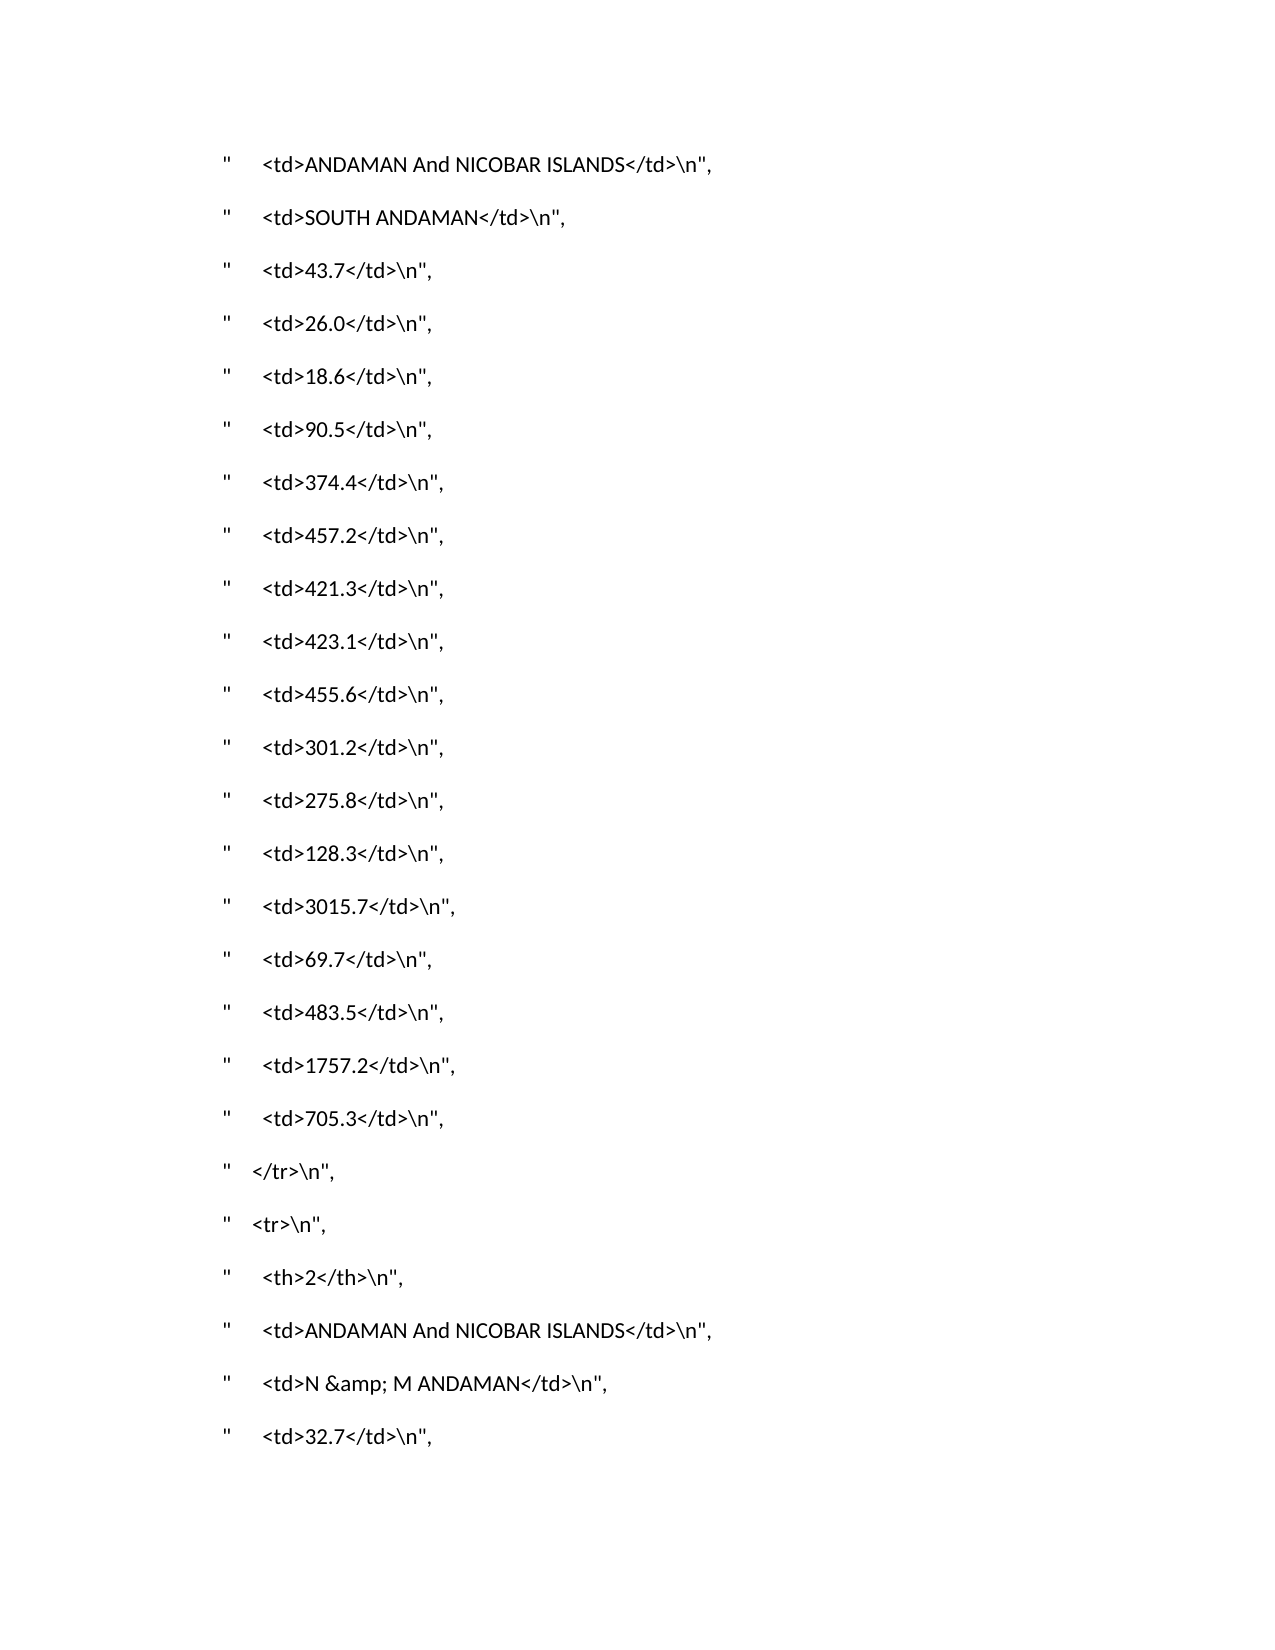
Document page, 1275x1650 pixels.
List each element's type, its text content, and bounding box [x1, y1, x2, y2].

text " <td>N &amp; M ANDAMAN</td>\n", [150, 1369, 1125, 1397]
text " <td>705.3</td>\n", [150, 1104, 1125, 1132]
text " <td>43.7</td>\n", [150, 256, 1125, 284]
text " <td>457.2</td>\n", [150, 521, 1125, 549]
text " <td>90.5</td>\n", [150, 415, 1125, 443]
text " <td>26.0</td>\n", [150, 309, 1125, 337]
text " <td>483.5</td>\n", [150, 998, 1125, 1026]
text " <td>18.6</td>\n", [150, 362, 1125, 390]
text " <td>128.3</td>\n", [150, 839, 1125, 867]
text " <td>301.2</td>\n", [150, 733, 1125, 761]
text " </tr>\n", [150, 1157, 1125, 1185]
text " <td>69.7</td>\n", [150, 945, 1125, 973]
text " <td>ANDAMAN And NICOBAR ISLANDS</td>\n", [150, 150, 1125, 178]
text " <td>421.3</td>\n", [150, 574, 1125, 602]
text " <td>275.8</td>\n", [150, 786, 1125, 814]
text " <td>1757.2</td>\n", [150, 1051, 1125, 1079]
text " <th>2</th>\n", [150, 1263, 1125, 1291]
text " <td>ANDAMAN And NICOBAR ISLANDS</td>\n", [150, 1316, 1125, 1344]
text " <td>423.1</td>\n", [150, 627, 1125, 655]
text " <td>SOUTH ANDAMAN</td>\n", [150, 203, 1125, 231]
text " <td>455.6</td>\n", [150, 680, 1125, 708]
text " <td>374.4</td>\n", [150, 468, 1125, 496]
text " <td>3015.7</td>\n", [150, 892, 1125, 920]
text " <tr>\n", [150, 1210, 1125, 1238]
text " <td>32.7</td>\n", [150, 1422, 1125, 1451]
